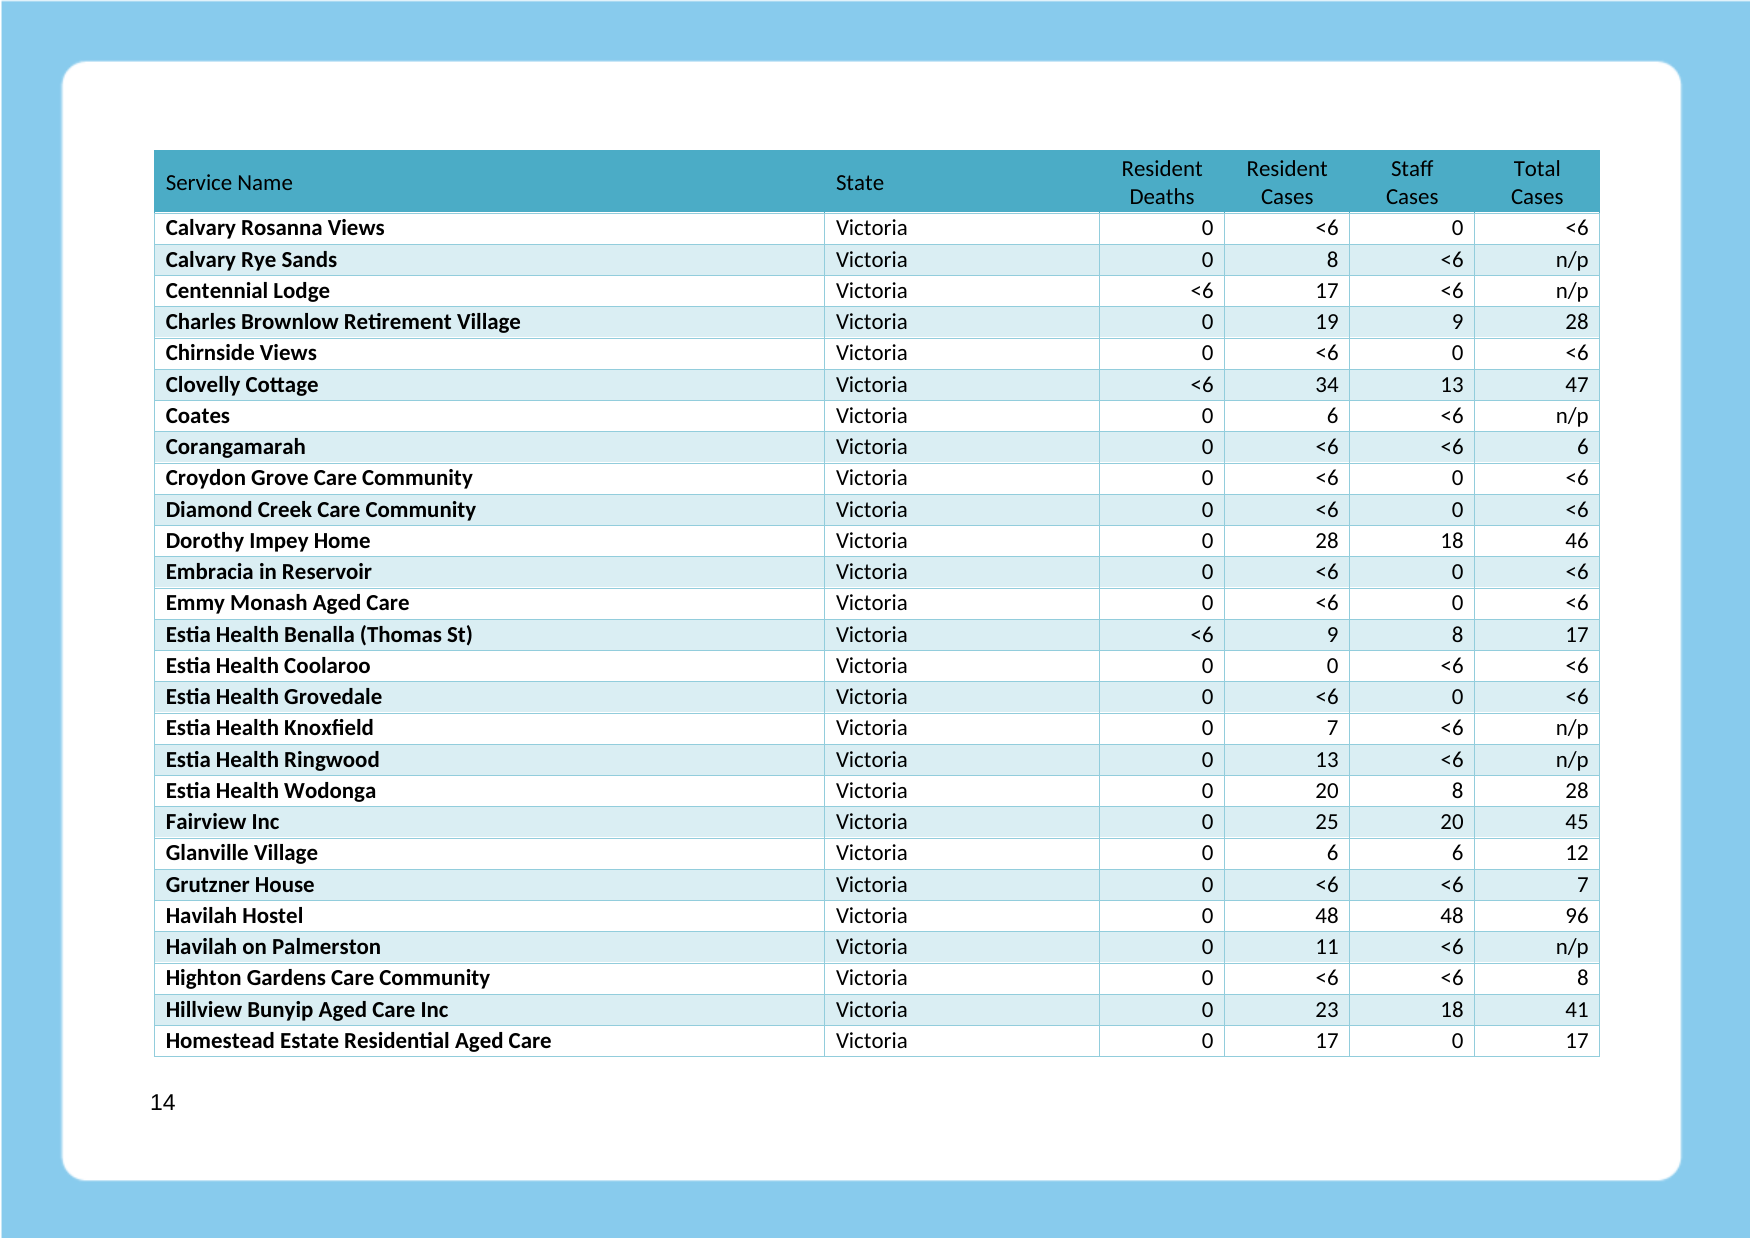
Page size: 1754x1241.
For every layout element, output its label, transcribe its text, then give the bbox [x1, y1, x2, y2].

table_cell Calvary Rosanna Views [155, 214, 824, 244]
table_cell Victoria [825, 964, 1099, 994]
table_cell 8 [1350, 620, 1474, 650]
table_cell n/p [1475, 745, 1599, 775]
table_cell <6 [1350, 964, 1474, 994]
table_cell Havilah Hostel [155, 901, 824, 931]
table_cell <6 [1225, 214, 1349, 244]
table_cell Corangamarah [155, 432, 824, 462]
table_cell 0 [1100, 807, 1224, 837]
table_cell Estia Health Grovedale [155, 682, 824, 712]
table_cell n/p [1475, 932, 1599, 962]
table_cell <6 [1475, 651, 1599, 681]
table_cell Victoria [825, 339, 1099, 369]
table_cell Fairview Inc [155, 807, 824, 837]
table_cell <6 [1100, 276, 1224, 306]
table_cell 17 [1225, 1026, 1349, 1056]
table_header Resident Cases [1225, 151, 1349, 212]
table_cell <6 [1100, 370, 1224, 400]
table_cell <6 [1225, 557, 1349, 587]
table_cell <6 [1225, 495, 1349, 525]
table_cell 6 [1475, 432, 1599, 462]
table_cell Estia Health Coolaroo [155, 651, 824, 681]
table_cell 13 [1225, 745, 1349, 775]
table_cell 0 [1100, 557, 1224, 587]
table_cell Calvary Rye Sands [155, 245, 824, 275]
table_cell 18 [1350, 526, 1474, 556]
table_cell <6 [1350, 745, 1474, 775]
table_cell Victoria [825, 932, 1099, 962]
table_cell 34 [1225, 370, 1349, 400]
table_cell 28 [1475, 776, 1599, 806]
table_cell <6 [1350, 870, 1474, 900]
table_cell 0 [1350, 339, 1474, 369]
table_cell 0 [1100, 901, 1224, 931]
table_cell Estia Health Wodonga [155, 776, 824, 806]
table_cell 0 [1350, 557, 1474, 587]
table_cell 20 [1225, 776, 1349, 806]
table_cell 8 [1350, 776, 1474, 806]
table_cell Victoria [825, 776, 1099, 806]
table_cell 0 [1100, 776, 1224, 806]
table_cell Centennial Lodge [155, 276, 824, 306]
table_cell <6 [1475, 495, 1599, 525]
table_cell Croydon Grove Care Community [155, 464, 824, 494]
table_cell <6 [1100, 620, 1224, 650]
table_cell 8 [1475, 964, 1599, 994]
table_cell 46 [1475, 526, 1599, 556]
table_cell 0 [1100, 401, 1224, 431]
table_cell Victoria [825, 214, 1099, 244]
table_cell 25 [1225, 807, 1349, 837]
table_cell <6 [1475, 214, 1599, 244]
table_cell Victoria [825, 495, 1099, 525]
table_cell 0 [1100, 1026, 1224, 1056]
table_cell <6 [1475, 557, 1599, 587]
table_cell 0 [1350, 214, 1474, 244]
table_cell Victoria [825, 526, 1099, 556]
table_cell Victoria [825, 401, 1099, 431]
table_cell <6 [1225, 682, 1349, 712]
table_cell Victoria [825, 307, 1099, 337]
table_cell Victoria [825, 557, 1099, 587]
table_cell Embracia in Reservoir [155, 557, 824, 587]
table_cell Victoria [825, 714, 1099, 744]
table_cell 41 [1475, 995, 1599, 1025]
table_cell Victoria [825, 901, 1099, 931]
table_cell Victoria [825, 870, 1099, 900]
table_cell 17 [1475, 1026, 1599, 1056]
table_cell 17 [1225, 276, 1349, 306]
table_cell <6 [1225, 589, 1349, 619]
table_cell 45 [1475, 807, 1599, 837]
picture [3, 2, 1750, 1238]
table_cell <6 [1350, 932, 1474, 962]
table_cell 19 [1225, 307, 1349, 337]
table_cell Estia Health Ringwood [155, 745, 824, 775]
table_cell Highton Gardens Care Community [155, 964, 824, 994]
table_cell <6 [1350, 245, 1474, 275]
table_cell <6 [1225, 964, 1349, 994]
table_cell Victoria [825, 464, 1099, 494]
table_cell 9 [1225, 620, 1349, 650]
table_cell Dorothy Impey Home [155, 526, 824, 556]
table_cell Victoria [825, 432, 1099, 462]
table_cell 0 [1100, 526, 1224, 556]
table_cell 0 [1350, 682, 1474, 712]
table_header State [825, 151, 1099, 212]
table_cell 0 [1100, 495, 1224, 525]
table_cell 47 [1475, 370, 1599, 400]
table_cell 13 [1350, 370, 1474, 400]
table_cell 0 [1100, 245, 1224, 275]
table_cell <6 [1225, 464, 1349, 494]
table_cell 9 [1350, 307, 1474, 337]
table_cell Victoria [825, 995, 1099, 1025]
table_cell 6 [1350, 839, 1474, 869]
table_cell 0 [1350, 495, 1474, 525]
table_cell 28 [1475, 307, 1599, 337]
table_cell Victoria [825, 839, 1099, 869]
table_cell 0 [1100, 745, 1224, 775]
table_cell 18 [1350, 995, 1474, 1025]
table_cell 17 [1475, 620, 1599, 650]
table_cell 0 [1100, 214, 1224, 244]
table_cell Victoria [825, 807, 1099, 837]
table_cell Victoria [825, 276, 1099, 306]
table_cell Estia Health Knoxfield [155, 714, 824, 744]
table_cell Glanville Village [155, 839, 824, 869]
table_cell 8 [1225, 245, 1349, 275]
table_header Service Name [155, 151, 824, 212]
table_cell <6 [1475, 682, 1599, 712]
table_cell Victoria [825, 370, 1099, 400]
table_cell Victoria [825, 682, 1099, 712]
table_cell 0 [1100, 714, 1224, 744]
table_cell 48 [1350, 901, 1474, 931]
table_cell 0 [1100, 464, 1224, 494]
table_cell 0 [1350, 1026, 1474, 1056]
table_cell 0 [1100, 932, 1224, 962]
table_cell 20 [1350, 807, 1474, 837]
table_header Total Cases [1475, 151, 1599, 212]
table_cell 0 [1100, 682, 1224, 712]
table_cell 11 [1225, 932, 1349, 962]
table_cell Coates [155, 401, 824, 431]
table_cell Hillview Bunyip Aged Care Inc [155, 995, 824, 1025]
table_cell <6 [1475, 464, 1599, 494]
table_cell Clovelly Cottage [155, 370, 824, 400]
table_cell Charles Brownlow Retirement Village [155, 307, 824, 337]
table_cell 0 [1100, 339, 1224, 369]
table_header Staff Cases [1350, 151, 1474, 212]
table_cell 0 [1100, 995, 1224, 1025]
table_cell <6 [1475, 589, 1599, 619]
table_cell Chirnside Views [155, 339, 824, 369]
table_cell Victoria [825, 651, 1099, 681]
table_cell 0 [1225, 651, 1349, 681]
table_cell n/p [1475, 276, 1599, 306]
table_cell 6 [1225, 401, 1349, 431]
table_cell <6 [1350, 432, 1474, 462]
table_cell 7 [1225, 714, 1349, 744]
table_cell <6 [1225, 339, 1349, 369]
table_cell n/p [1475, 245, 1599, 275]
table_cell 28 [1225, 526, 1349, 556]
table_cell <6 [1350, 651, 1474, 681]
table_cell Grutzner House [155, 870, 824, 900]
table_header Resident Deaths [1100, 151, 1224, 212]
table_cell <6 [1350, 714, 1474, 744]
table_cell Victoria [825, 1026, 1099, 1056]
table_cell Victoria [825, 620, 1099, 650]
table_cell 0 [1100, 964, 1224, 994]
table_cell 0 [1100, 589, 1224, 619]
table_cell Diamond Creek Care Community [155, 495, 824, 525]
table_cell Estia Health Benalla (Thomas St) [155, 620, 824, 650]
table_cell <6 [1475, 339, 1599, 369]
table_cell 0 [1350, 589, 1474, 619]
table_cell Havilah on Palmerston [155, 932, 824, 962]
table_cell Victoria [825, 589, 1099, 619]
table_cell n/p [1475, 401, 1599, 431]
table_cell 0 [1100, 651, 1224, 681]
table_cell 6 [1225, 839, 1349, 869]
table_cell Emmy Monash Aged Care [155, 589, 824, 619]
table_cell <6 [1350, 401, 1474, 431]
table_cell <6 [1225, 870, 1349, 900]
table_cell 0 [1100, 432, 1224, 462]
table_cell <6 [1350, 276, 1474, 306]
table_cell 12 [1475, 839, 1599, 869]
table_cell 48 [1225, 901, 1349, 931]
table_cell 7 [1475, 870, 1599, 900]
table_cell 0 [1100, 307, 1224, 337]
table_cell 0 [1100, 870, 1224, 900]
table_cell <6 [1225, 432, 1349, 462]
table_cell 23 [1225, 995, 1349, 1025]
table_cell 0 [1350, 464, 1474, 494]
table_cell n/p [1475, 714, 1599, 744]
table_cell Victoria [825, 245, 1099, 275]
table_cell 0 [1100, 839, 1224, 869]
table_cell Victoria [825, 745, 1099, 775]
table_cell Homestead Estate Residential Aged Care [155, 1026, 824, 1056]
table_cell 96 [1475, 901, 1599, 931]
